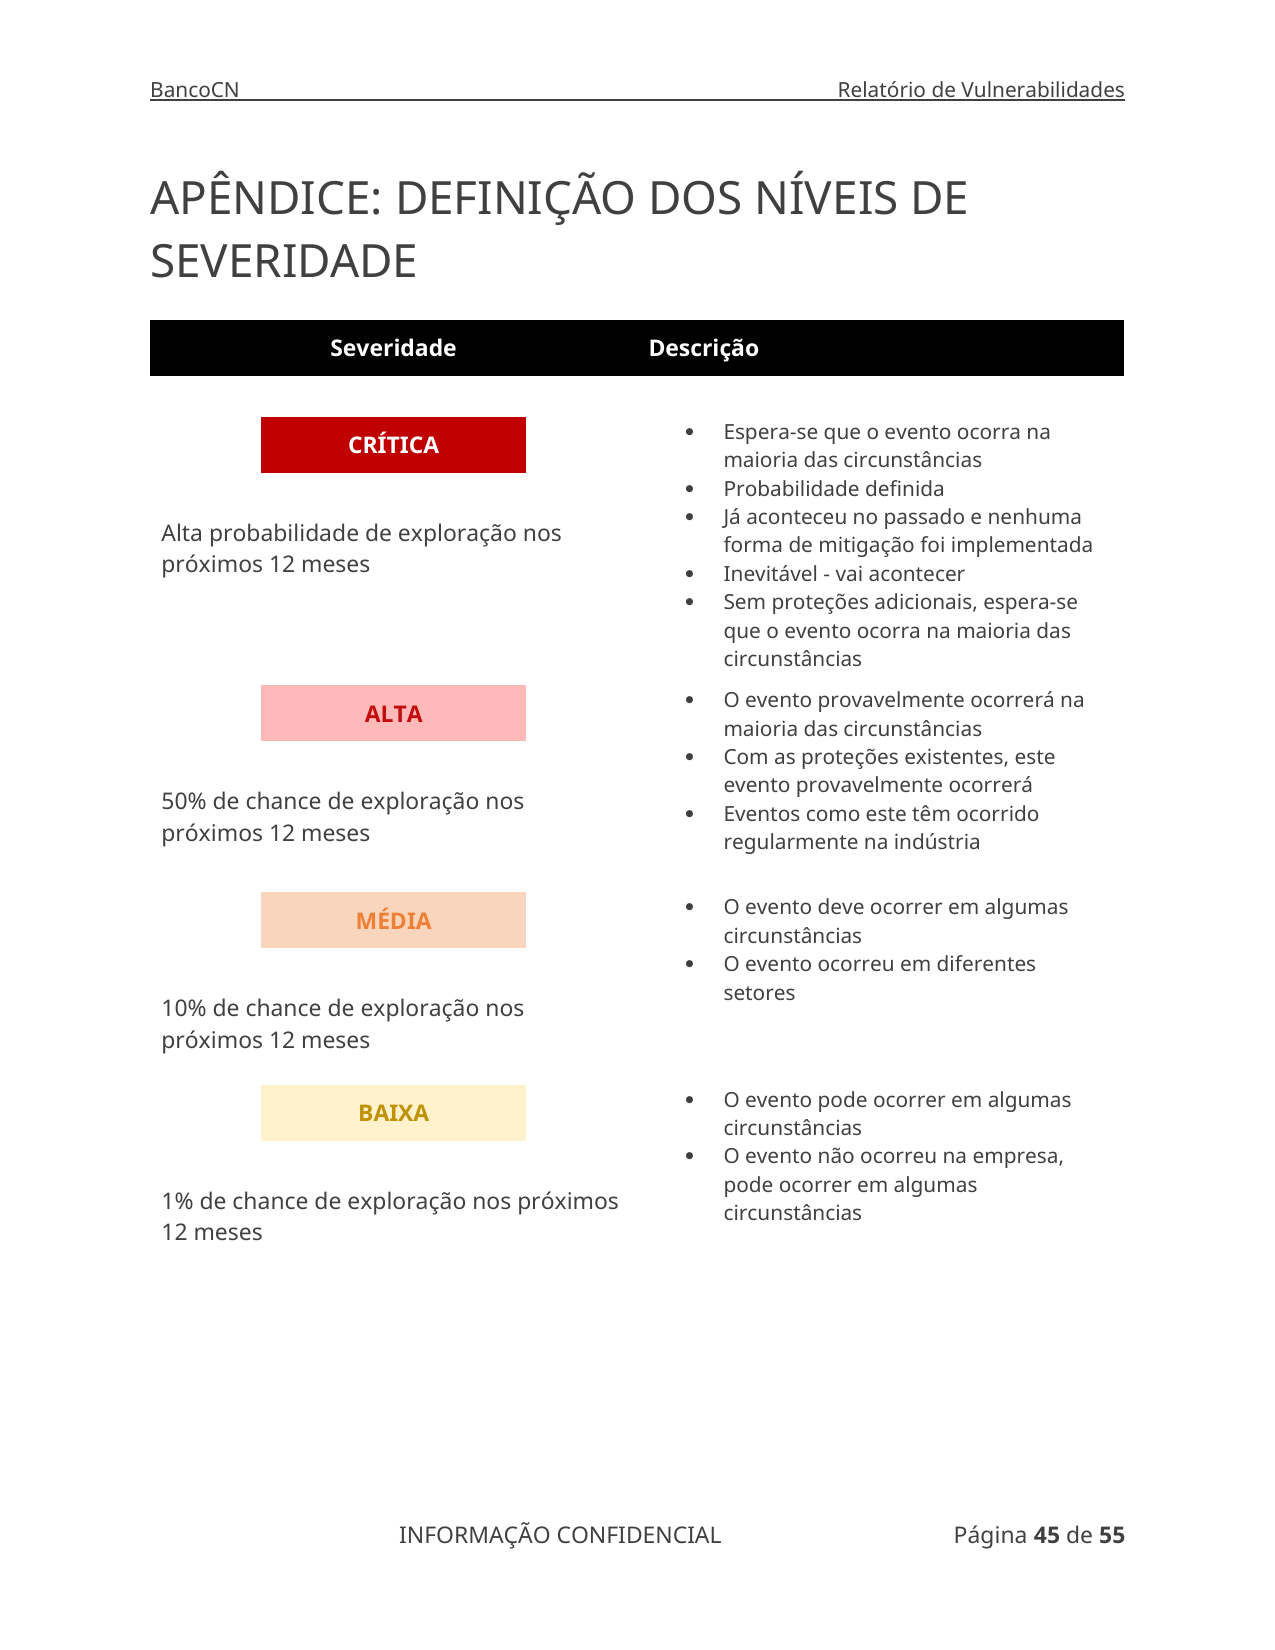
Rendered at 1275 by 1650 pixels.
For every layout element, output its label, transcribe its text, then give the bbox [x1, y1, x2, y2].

subtitle APÊNDICE: DEFINIÇÃO DOS NÍVEIS DE SEVERIDADE [150, 166, 1125, 290]
table_cell 10% de chance de exploração nos próximos 12 meses [150, 892, 637, 1085]
table_cell O evento pode ocorrer em algumas circunstâncias O evento não ocorreu na empresa, pode ocorrer em algumas circunstâncias [637, 1085, 1124, 1260]
table_cell O evento deve ocorrer em algumas circunstâncias O evento ocorreu em diferentes setores [637, 892, 1124, 1085]
table_cell Alta probabilidade de exploração nos próximos 12 meses [150, 376, 637, 685]
table_header Severidade [150, 320, 637, 376]
table_cell 50% de chance de exploração nos próximos 12 meses [150, 685, 637, 892]
table_cell 1% de chance de exploração nos próximos 12 meses [150, 1085, 637, 1260]
table_cell O evento provavelmente ocorrerá na maioria das circunstâncias Com as proteções existentes, este evento provavelmente ocorrerá Eventos como este têm ocorrido regularmente na indústria [637, 685, 1124, 892]
table_header Descrição [637, 320, 1124, 376]
table_cell Espera-se que o evento ocorra na maioria das circunstâncias Probabilidade definida Já aconteceu no passado e nenhuma forma de mitigação foi implementada Inevitável - vai acontecer Sem proteções adicionais, espera-se que o evento ocorra na maioria das circunstâncias [637, 376, 1124, 685]
